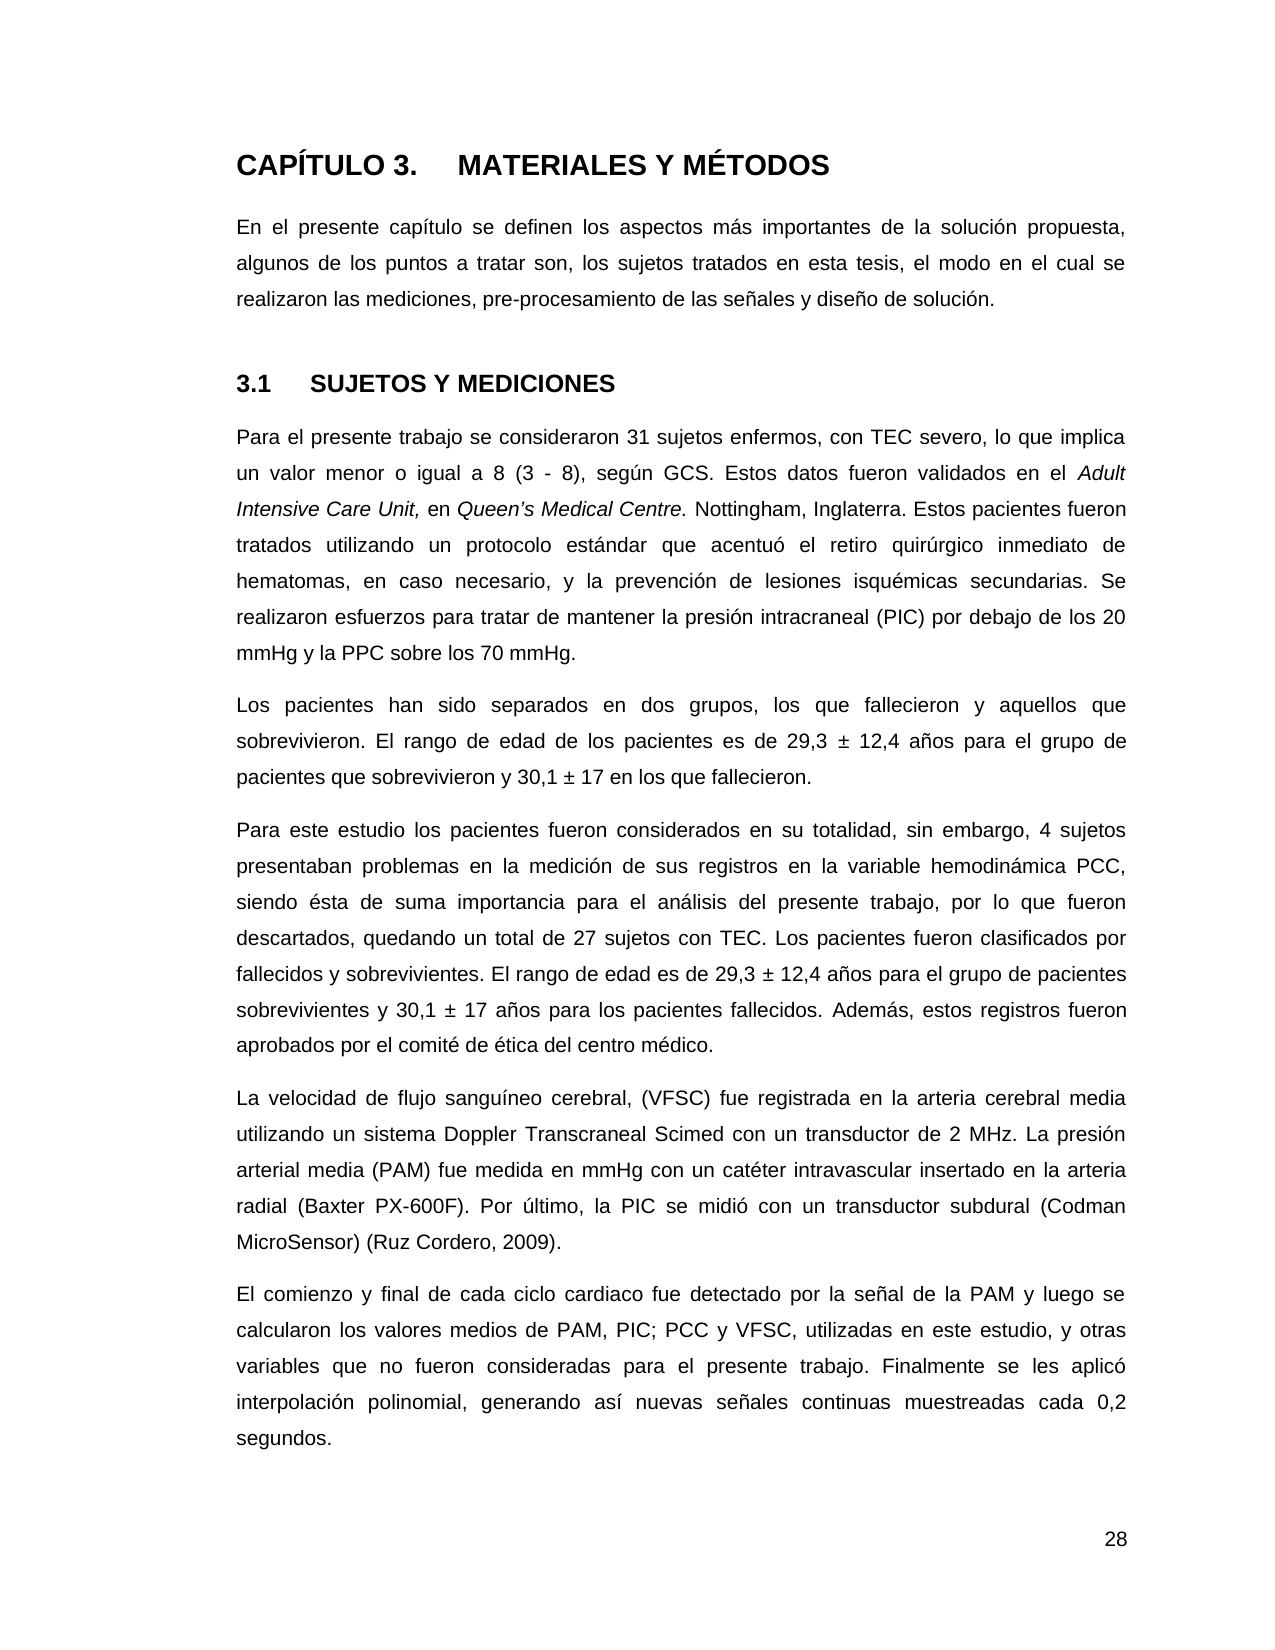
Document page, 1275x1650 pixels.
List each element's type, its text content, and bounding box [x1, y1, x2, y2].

subtitle MATERIALES Y MÉTODOS [236, 148, 1127, 181]
text La velocidad de flujo sanguíneo cerebral, (VFSC) fue registrada en la arteria cerebral media utilizando un sistema Doppler Transcraneal Scimed con un transductor de 2 MHz. La presión arterial media (PAM) fue medida en mmHg con un catéter intravascular insertado en la arteria radial (Baxter PX-600F). Por último, la PIC se midió con un transductor subdural (Codman MicroSensor) . [236, 1086, 1127, 1254]
text El comienzo y final de cada ciclo cardiaco fue detectado por la señal de la PAM y luego se calcularon los valores medios de PAM, PIC; PCC y VFSC, utilizadas en este estudio, y otras variables que no fueron consideradas para el presente trabajo. Finalmente se les aplicó interpolación polinomial, generando así nuevas señales continuas muestreadas cada 0,2 segundos. [236, 1282, 1127, 1450]
text En el presente capítulo se definen los aspectos más importantes de la solución propuesta, algunos de los puntos a tratar son, los sujetos tratados en esta tesis, el modo en el cual se realizaron las mediciones, pre-procesamiento de las señales y diseño de solución. [236, 215, 1127, 311]
text Para este estudio los pacientes fueron considerados en su totalidad, sin embargo, 4 sujetos presentaban problemas en la medición de sus registros en la variable hemodinámica PCC, siendo ésta de suma importancia para el análisis del presente trabajo, por lo que fueron descartados, quedando un total de 27 sujetos con TEC. Los pacientes fueron clasificados por fallecidos y sobrevivientes. El rango de edad es de 29,3 ± 12,4 años para el grupo de pacientes sobrevivientes y 30,1 ± 17 años para los pacientes fallecidos. Además, estos registros fueron aprobados por el comité de ética del centro médico. [236, 818, 1127, 1057]
text Los pacientes han sido separados en dos grupos, los que fallecieron y aquellos que sobrevivieron. El rango de edad de los pacientes es de 29,3 ± 12,4 años para el grupo de pacientes que sobrevivieron y 30,1 ± 17 en los que fallecieron. [236, 693, 1127, 789]
subtitle SUJETOS Y MEDICIONES [236, 369, 1127, 398]
text Para el presente trabajo se consideraron 31 sujetos enfermos, con TEC severo, lo que implica un valor menor o igual a 8 (3 - 8), según GCS. Estos datos fueron validados en el Adult Intensive Care Unit, en Queen’s Medical Centre. Nottingham, Inglaterra. Estos pacientes fueron tratados utilizando un protocolo estándar que acentuó el retiro quirúrgico inmediato de hematomas, en caso necesario, y la prevención de lesiones isquémicas secundarias. Se realizaron esfuerzos para tratar de mantener la presión intracraneal (PIC) por debajo de los 20 mmHg y la PPC sobre los 70 mmHg. [236, 425, 1127, 664]
